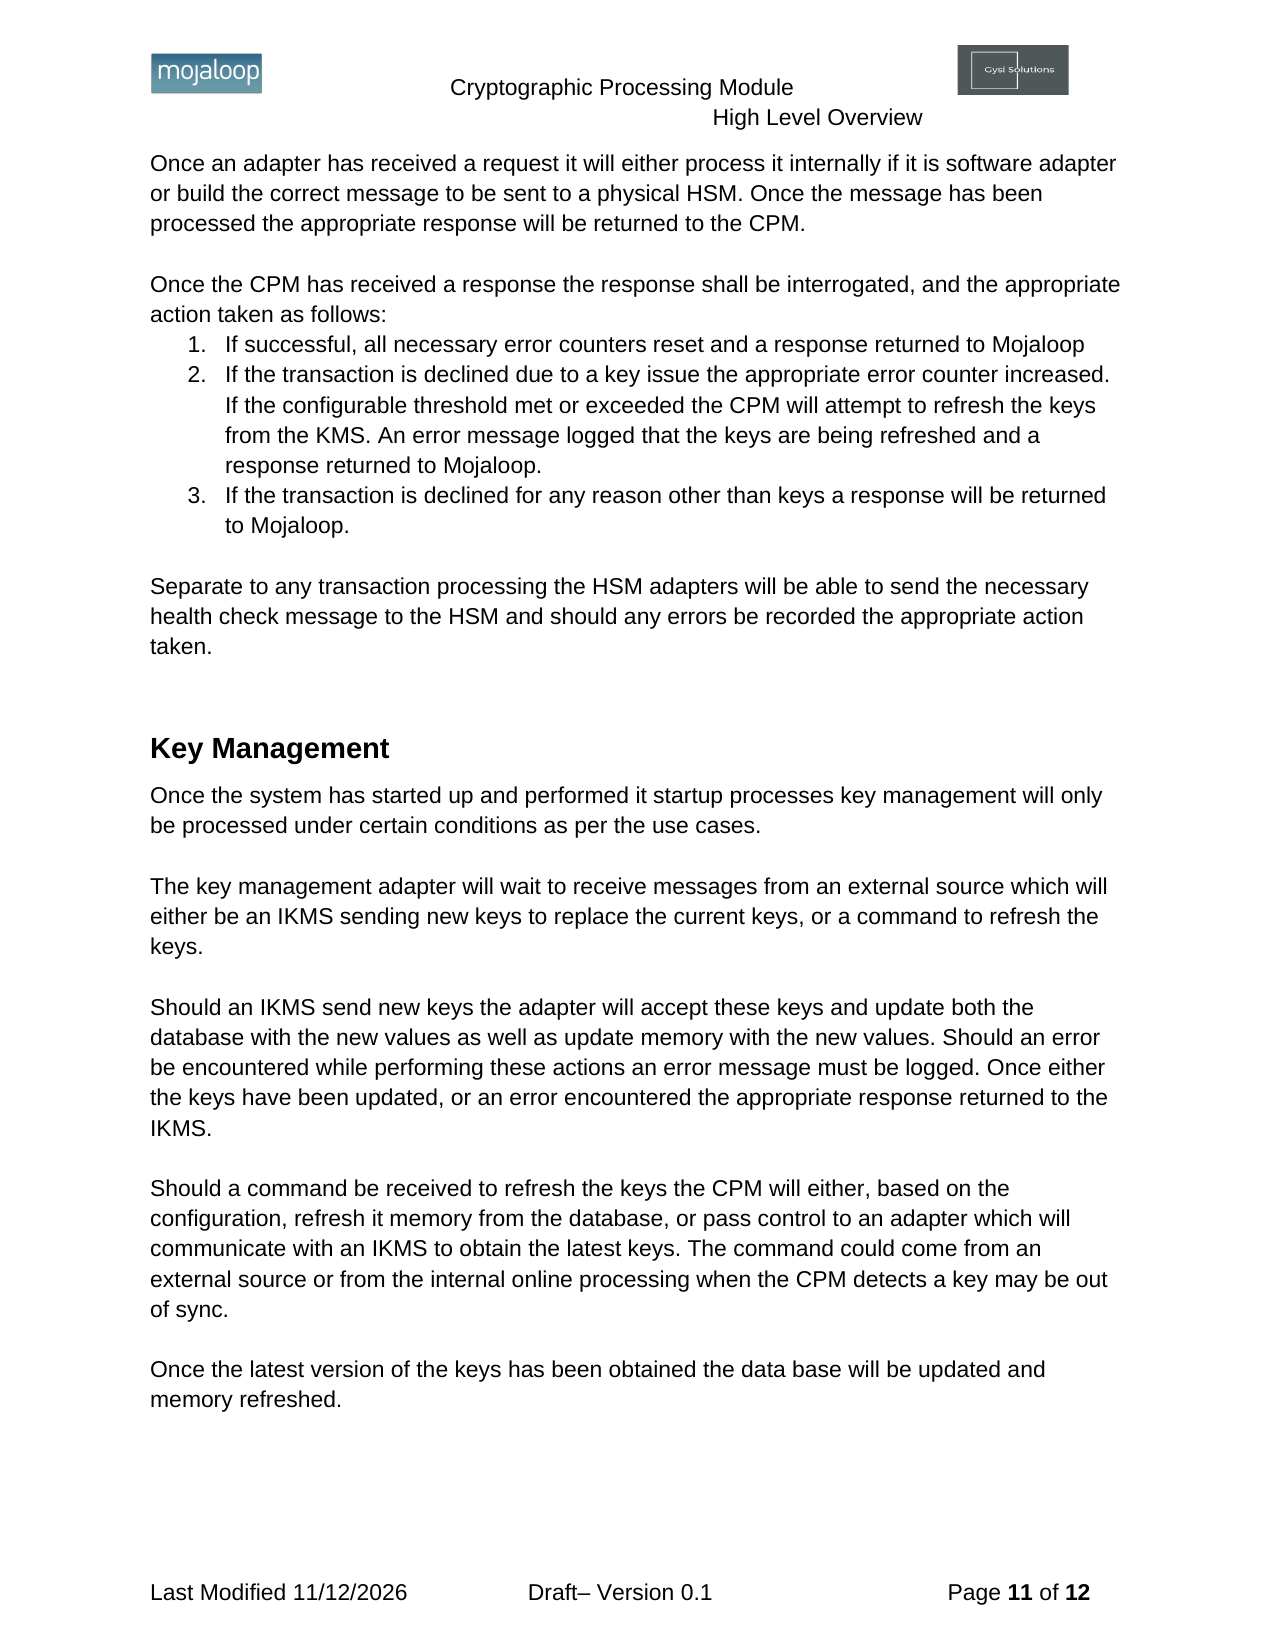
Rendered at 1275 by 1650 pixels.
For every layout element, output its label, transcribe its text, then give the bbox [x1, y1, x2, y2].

text Should an IKMS send new keys the adapter will accept these keys and update both the database with the new values as well as update memory with the new values. Should an error be encountered while performing these actions an error message must be logged. Once either the keys have been updated, or an error encountered the appropriate response returned to the IKMS. [150, 994, 1125, 1141]
picture [150, 53, 263, 95]
list If the transaction is declined for any reason other than keys a response will be returned to Mojaloop. [187, 482, 1125, 539]
picture [957, 45, 1069, 95]
list If the transaction is declined due to a key issue the appropriate error counter increased. If the configurable threshold met or exceeded the CPM will attempt to refresh the keys from the KMS. An error message logged that the keys are being refreshed and a response returned to Mojaloop. [187, 361, 1125, 478]
text The key management adapter will wait to receive messages from an external source which will either be an IKMS sending new keys to replace the current keys, or a command to refresh the keys. [150, 873, 1125, 960]
text Once the CPM has received a response the response shall be interrogated, and the appropriate action taken as follows: [150, 271, 1125, 327]
subtitle Key Management [150, 731, 1125, 765]
text Once an adapter has received a request it will either process it internally if it is software adapter or build the correct message to be sent to a physical HSM. Once the message has been processed the appropriate response will be returned to the CPM. [150, 150, 1125, 237]
list If successful, all necessary error counters reset and a response returned to Mojaloop [187, 331, 1125, 358]
text Should a command be received to refresh the keys the CPM will either, based on the configuration, refresh it memory from the database, or pass control to an adapter which will communicate with an IKMS to obtain the latest keys. The command could come from an external source or from the internal online processing when the CPM detects a key may be out of sync. [150, 1175, 1125, 1322]
text Once the latest version of the keys has been obtained the data base will be updated and memory refreshed. [150, 1356, 1125, 1413]
text Separate to any transaction processing the HSM adapters will be able to send the necessary health check message to the HSM and should any errors be recorded the appropriate action taken. [150, 573, 1125, 660]
text Once the system has started up and performed it startup processes key management will only be processed under certain conditions as per the use cases. [150, 782, 1125, 839]
